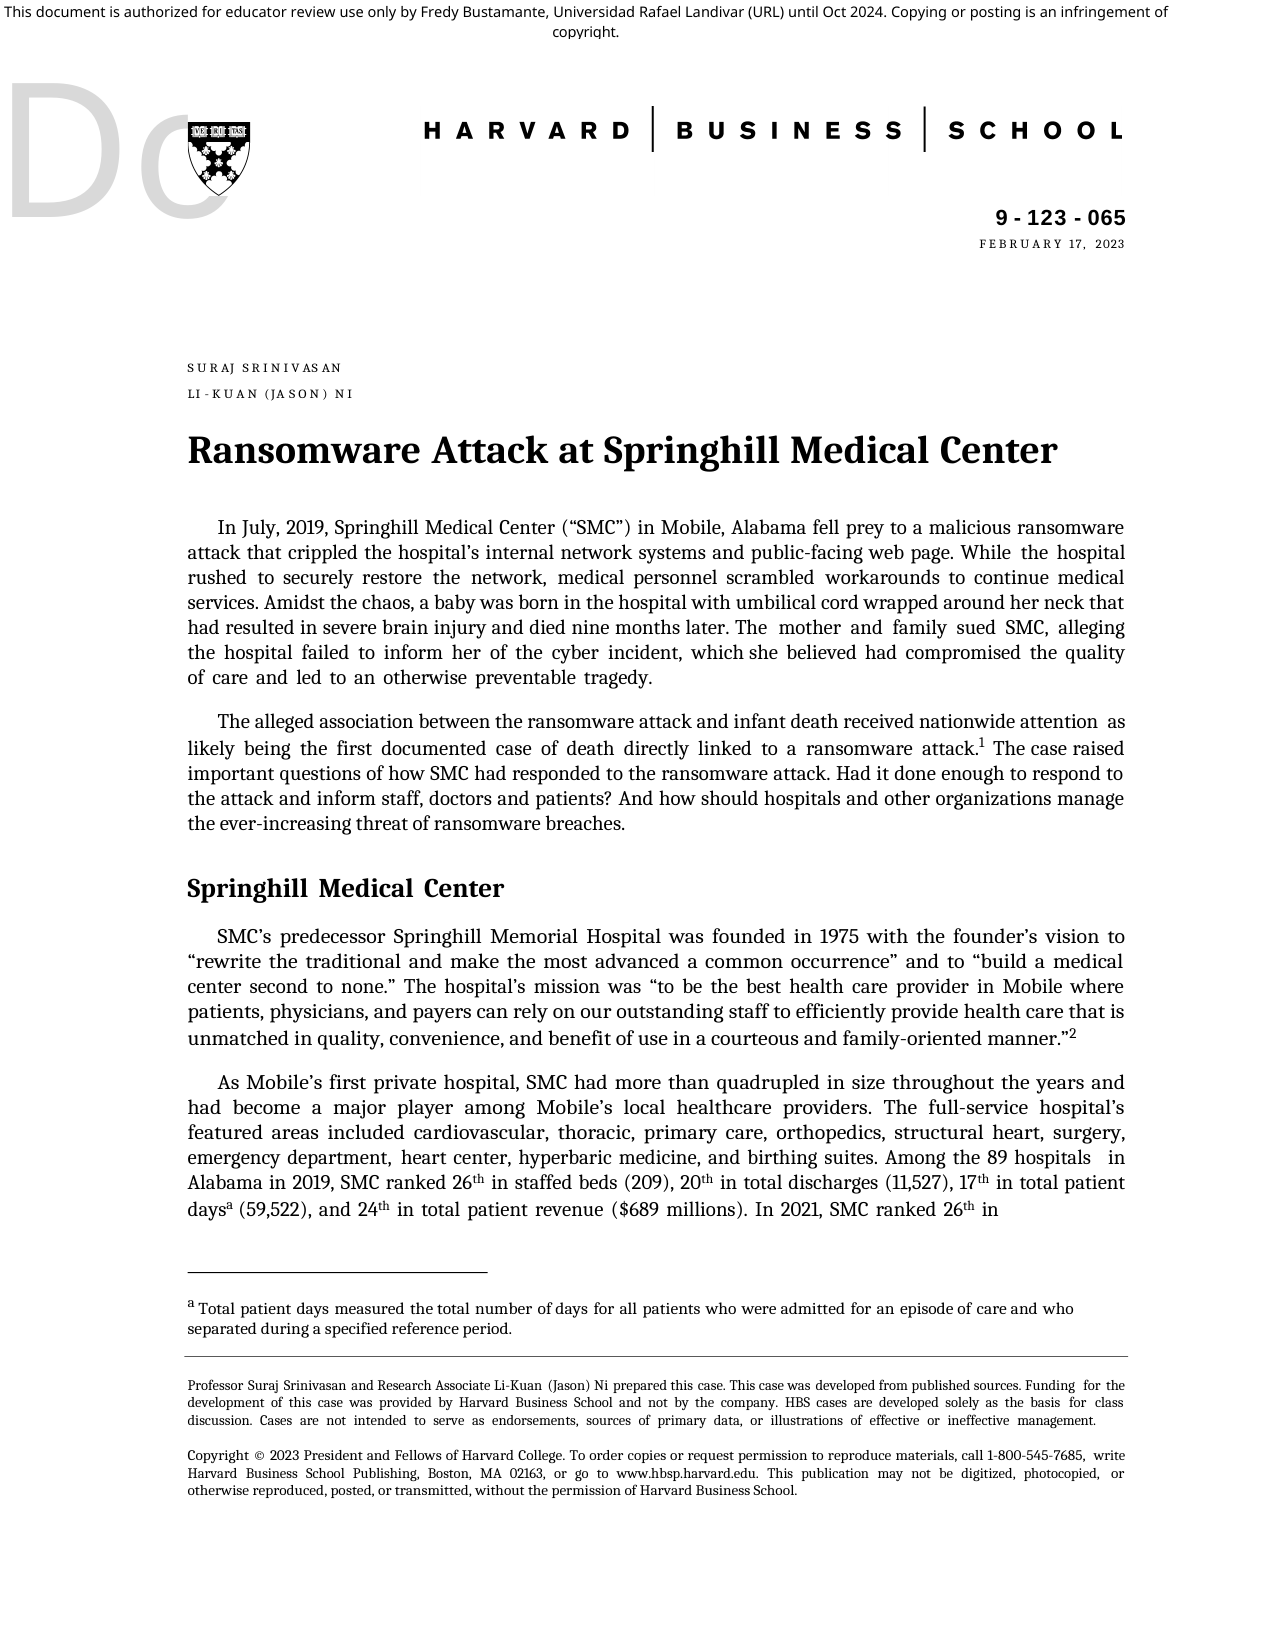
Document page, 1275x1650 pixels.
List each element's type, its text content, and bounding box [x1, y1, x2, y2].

text F E B R U A R Y 17, 2023 [135, 237, 1125, 251]
text a Total patient days measured the total number of days for all patients who were admitted for an episode of care and who separated during a specified reference period. [187, 1294, 1139, 1338]
text SMC’s predecessor Springhill Memorial Hospital was founded in 1975 with the founder’s vision to “rewrite the traditional and make the most advanced a common occurrence” and to “build a medical center second to none.” The hospital’s mission was “to be the best health care provider in Mobile where patients, physicians, and payers can rely on our outstanding staff to efficiently provide health care that is unmatched in quality, convenience, and benefit of use in a courteous and family-oriented manner.”2 [187, 924, 1125, 1051]
text S U R AJ S R I N I V AS AN LI - K U A N (JA S O N ) N I [187, 361, 352, 402]
text Copyright © 2023 President and Fellows of Harvard College. To order copies or request permission to reproduce materials, call 1-800-545-7685, write Harvard Business School Publishing, Boston, MA 02163, or go to www.hbsp.harvard.edu. This publication may not be digitized, photocopied, or otherwise reproduced, posted, or transmitted, without the permission of Harvard Business School. [187, 1447, 1125, 1499]
subtitle Springhill Medical Center [187, 873, 1139, 904]
text Ransomware Attack at Springhill Medical Center [187, 428, 1139, 474]
text The alleged association between the ransomware attack and infant death received nationwide attention as likely being the first documented case of death directly linked to a ransomware attack.1 The case raised important questions of how SMC had responded to the ransomware attack. Had it done enough to respond to the attack and inform staff, doctors and patients? And how should hospitals and other organizations manage the ever-increasing threat of ransomware breaches. [187, 709, 1125, 836]
text As Mobile’s first private hospital, SMC had more than quadrupled in size throughout the years and had become a major player among Mobile’s local healthcare providers. The full-service hospital’s featured areas included cardiovascular, thoracic, primary care, orthopedics, structural heart, surgery, emergency department, heart center, hyperbaric medicine, and birthing suites. Among the 89 hospitals in Alabama in 2019, SMC ranked 26th in staffed beds (209), 20th in total discharges (11,527), 17th in total patient daysa (59,522), and 24th in total patient revenue ($689 millions). In 2021, SMC ranked 26th in [187, 1071, 1126, 1222]
text In July, 2019, Springhill Medical Center (“SMC”) in Mobile, Alabama fell prey to a malicious ransomware attack that crippled the hospital’s internal network systems and public-facing web page. While the hospital rushed to securely restore the network, medical personnel scrambled workarounds to continue medical services. Amidst the chaos, a baby was born in the hospital with umbilical cord wrapped around her neck that had resulted in severe brain injury and died nine months later. The mother and family sued SMC, alleging the hospital failed to inform her of the cyber incident, which she believed had compromised the quality of care and led to an otherwise preventable tragedy. [187, 515, 1125, 690]
picture [187, 106, 1122, 196]
text Professor Suraj Srinivasan and Research Associate Li-Kuan (Jason) Ni prepared this case. This case was developed from published sources. Funding for the development of this case was provided by Harvard Business School and not by the company. HBS cases are developed solely as the basis for class discussion. Cases are not intended to serve as endorsements, sources of primary data, or illustrations of effective or ineffective management. [187, 1377, 1126, 1429]
text 9 - 123 - 065 [135, 205, 1126, 231]
